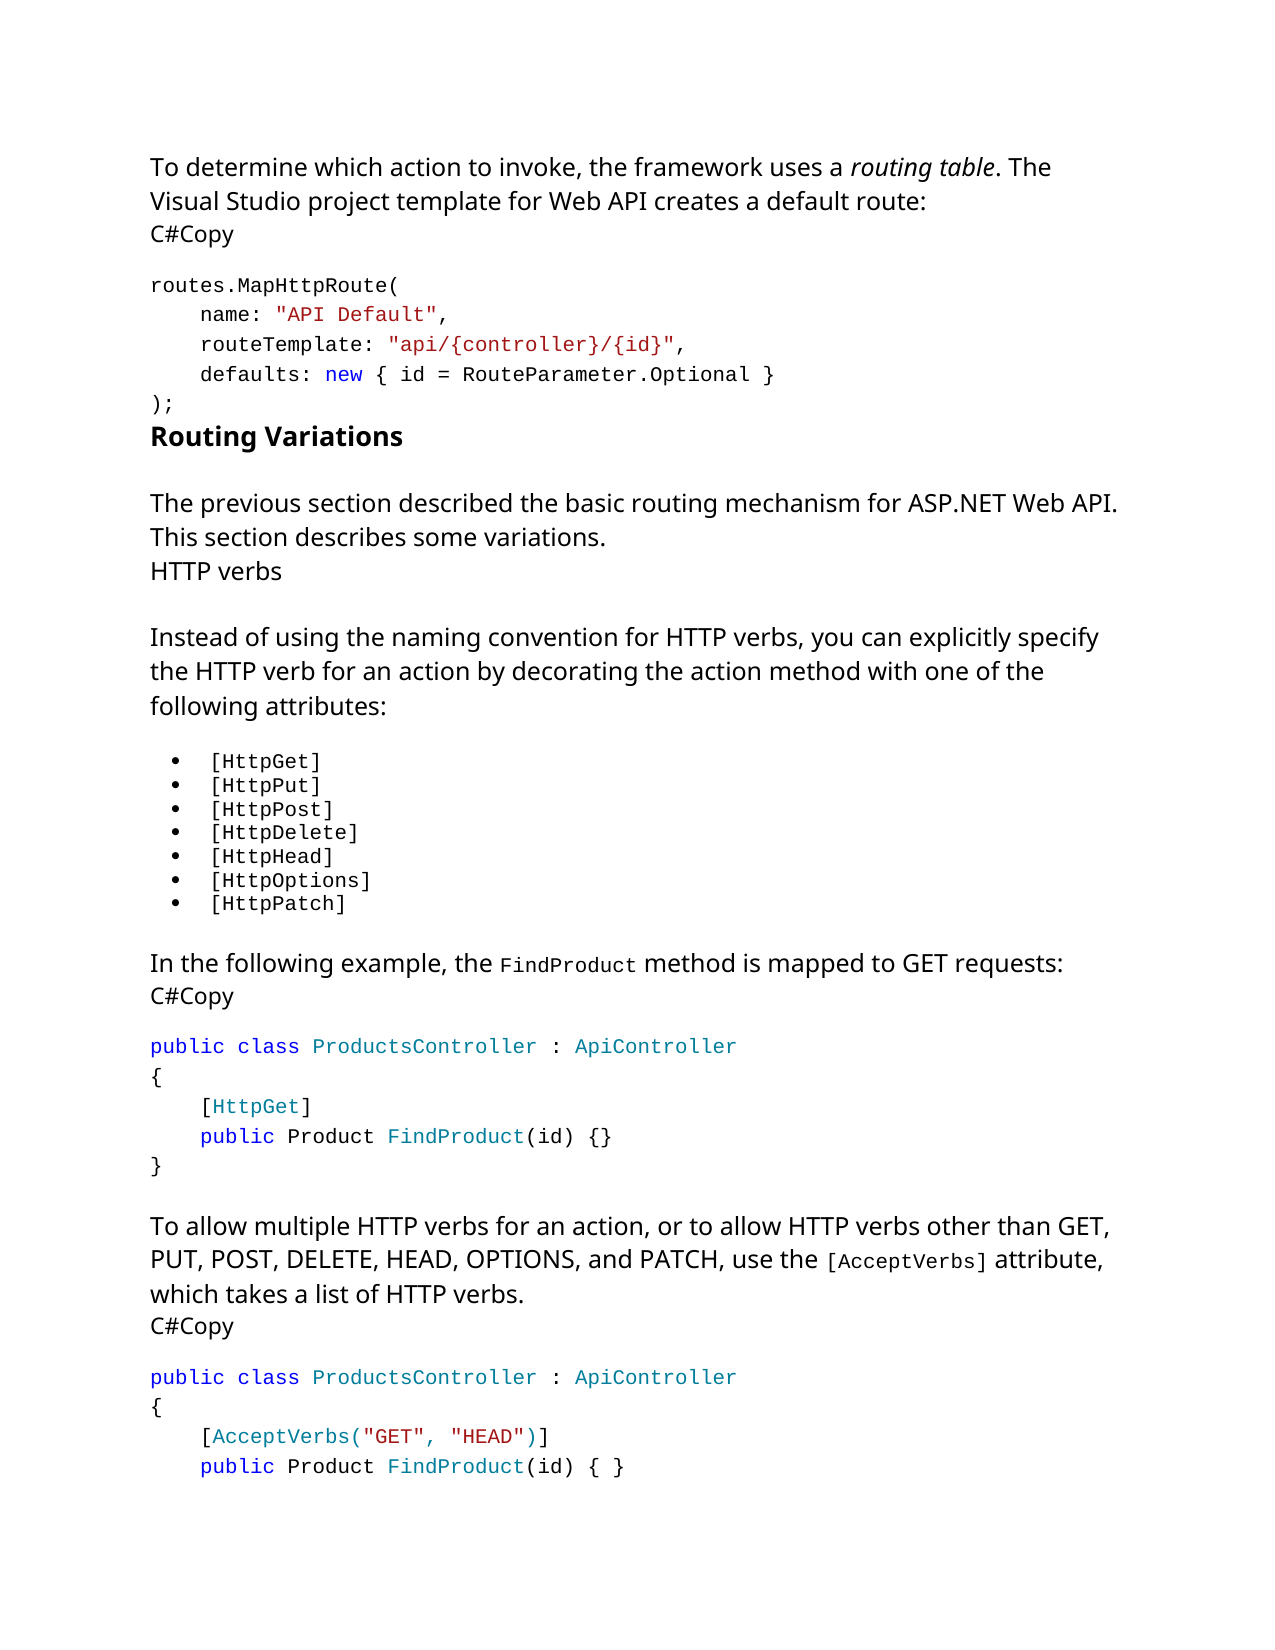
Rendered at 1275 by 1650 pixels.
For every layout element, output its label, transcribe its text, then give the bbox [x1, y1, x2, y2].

list [HttpGet] [172, 751, 1125, 775]
list [HttpOptions] [172, 869, 1125, 893]
text name: "API Default", [150, 298, 1125, 328]
text defaults: new { id = RouteParameter.Optional } [150, 358, 1125, 387]
list [HttpHead] [172, 846, 1125, 869]
subtitle Routing Variations [150, 417, 1125, 454]
text } [150, 1149, 1125, 1179]
subtitle HTTP verbs [150, 554, 1125, 588]
text public Product FindProduct(id) { } [150, 1450, 1125, 1479]
text To allow multiple HTTP verbs for an action, or to allow HTTP verbs other than GET, PUT, POST, DELETE, HEAD, OPTIONS, and PATCH, use the [AcceptVerbs] attribute, which takes a list of HTTP verbs. [150, 1208, 1125, 1310]
text In the following example, the FindProduct method is mapped to GET requests: [150, 946, 1125, 980]
list [HttpPatch] [172, 893, 1125, 917]
text C#Copy [150, 1310, 1125, 1342]
list [HttpDelete] [172, 822, 1125, 846]
list [HttpPut] [172, 775, 1125, 799]
text [HttpGet] [150, 1090, 1125, 1119]
text public class ProductsController : ApiController [150, 1031, 1125, 1060]
text [AcceptVerbs("GET", "HEAD")] [150, 1420, 1125, 1450]
text { [150, 1060, 1125, 1090]
text To determine which action to invoke, the framework uses a routing table. The Visual Studio project template for Web API creates a default route: [150, 150, 1125, 218]
list [HttpPost] [172, 799, 1125, 822]
text public Product FindProduct(id) {} [150, 1119, 1125, 1149]
text Instead of using the naming convention for HTTP verbs, you can explicitly specify the HTTP verb for an action by decorating the action method with one of the following attributes: [150, 620, 1125, 722]
text C#Copy [150, 980, 1125, 1011]
text C#Copy [150, 218, 1125, 249]
text routes.MapHttpRoute( [150, 268, 1125, 298]
text public class ProductsController : ApiController [150, 1361, 1125, 1390]
text ); [150, 387, 1125, 417]
text { [150, 1390, 1125, 1420]
text The previous section described the basic routing mechanism for ASP.NET Web API. This section describes some variations. [150, 486, 1125, 554]
text routeTemplate: "api/{controller}/{id}", [150, 328, 1125, 358]
